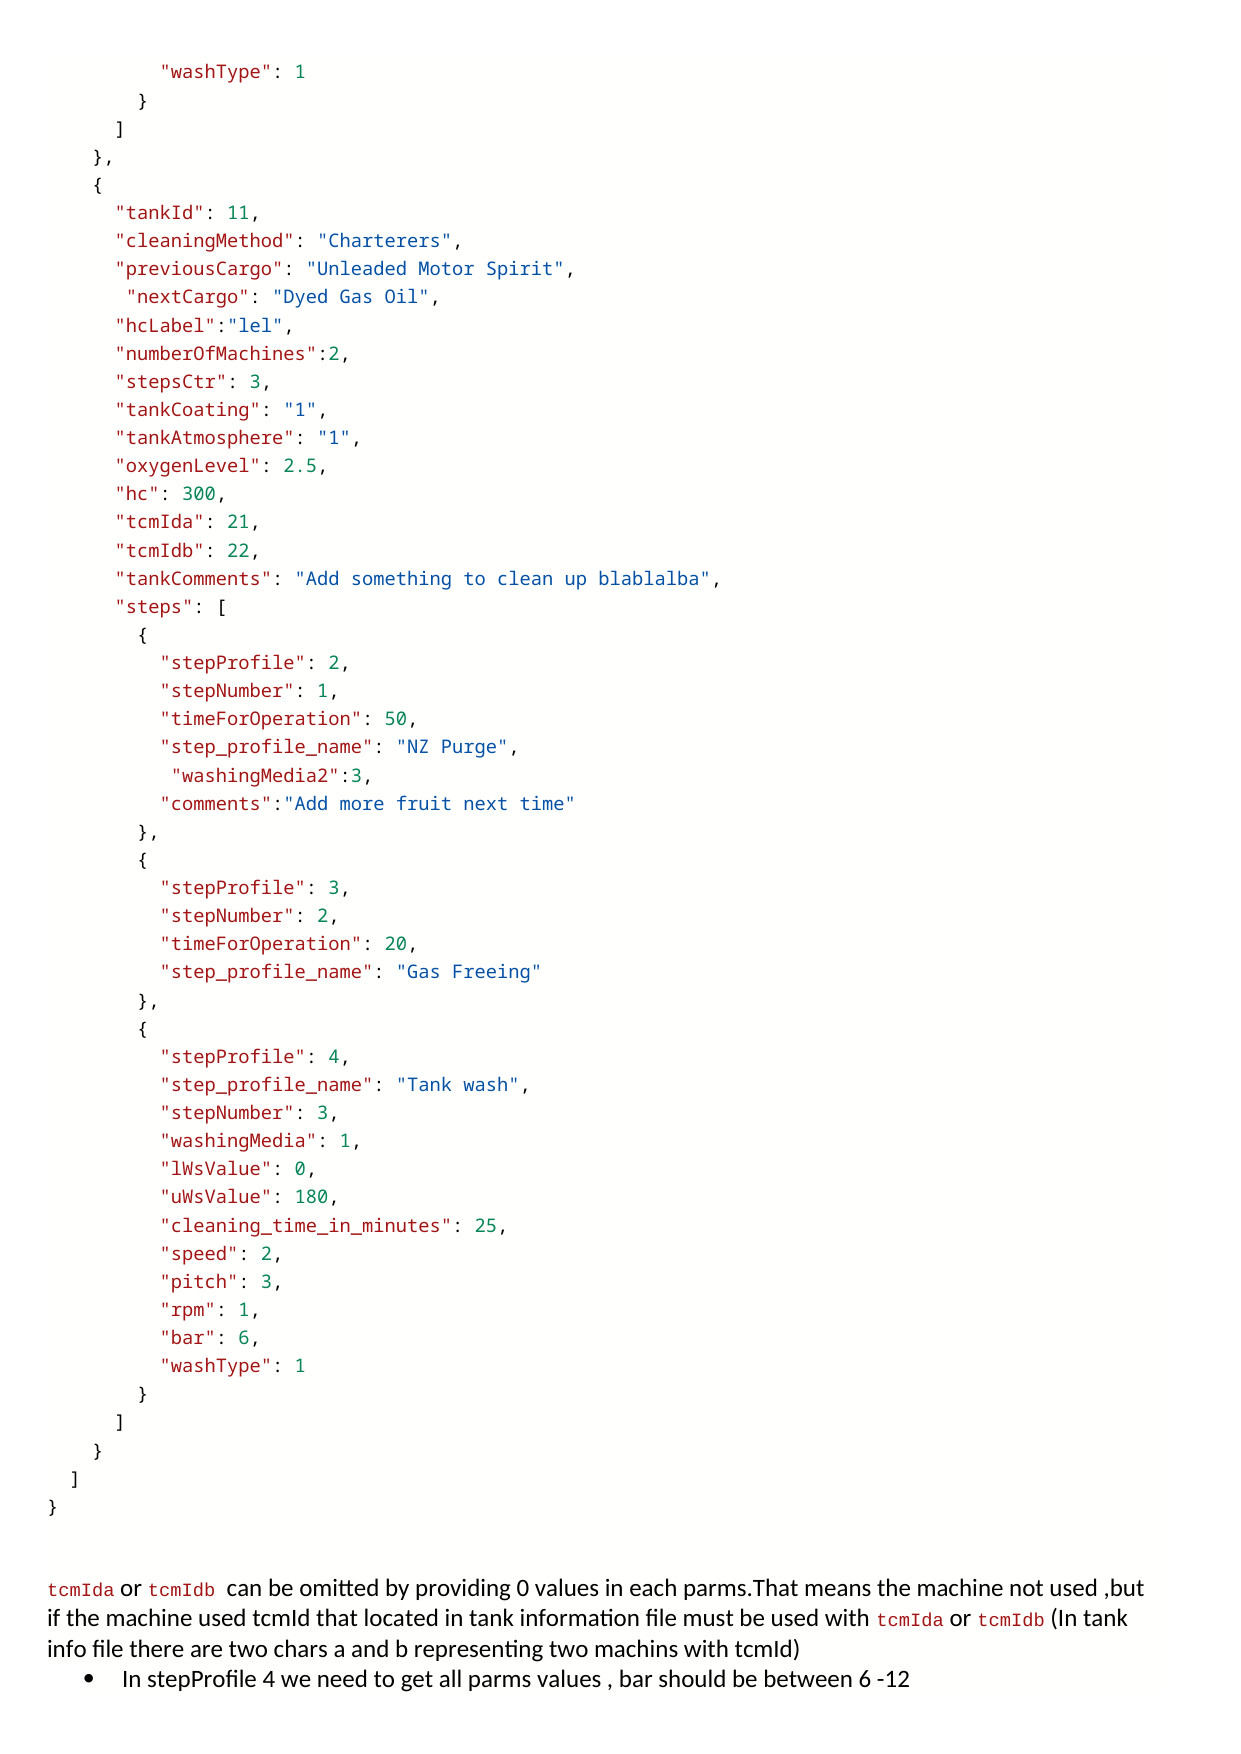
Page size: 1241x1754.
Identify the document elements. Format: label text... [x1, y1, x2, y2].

text "stepsCtr": 3, [47, 366, 1162, 394]
text "timeForOperation": 20, [47, 928, 1162, 956]
text "tankId": 11, [47, 197, 1162, 225]
text "previousCargo": "Unleaded Motor Spirit", [47, 253, 1162, 281]
text "hc": 300, [47, 478, 1162, 506]
text "step_profile_name": "NZ Purge", [47, 731, 1162, 759]
text "stepProfile": 2, [47, 647, 1162, 675]
text { [47, 844, 1162, 872]
text "tankAtmosphere": "1", [47, 422, 1162, 450]
text "stepProfile": 3, [47, 872, 1162, 900]
text { [47, 1012, 1162, 1041]
text { [47, 169, 1162, 197]
text "timeForOperation": 50, [47, 703, 1162, 731]
text "oxygenLevel": 2.5, [47, 450, 1162, 478]
text "steps": [ [47, 591, 1162, 619]
text "rpm": 1, [47, 1294, 1162, 1322]
text "cleaning_time_in_minutes": 25, [47, 1209, 1162, 1237]
text }, [47, 984, 1162, 1012]
text tcmIda or tcmIdb can be omitted by providing 0 values in each parms.That means the machine not used ,but if the machine used tcmId that located in tank information file must be used with tcmIda or tcmIdb (In tank info file there are two chars a and b representing two machins with tcmId) [47, 1572, 1162, 1663]
text }, [47, 141, 1162, 169]
text "stepNumber": 1, [47, 675, 1162, 703]
text "cleaningMethod": "Charterers", [47, 225, 1162, 253]
text "stepProfile": 4, [47, 1041, 1162, 1069]
text "hcLabel":"lel", [47, 309, 1162, 337]
text } [47, 84, 1162, 112]
text "step_profile_name": "Tank wash", [47, 1069, 1162, 1097]
text "speed": 2, [47, 1237, 1162, 1266]
text } [47, 1378, 1162, 1406]
text "comments":"Add more fruit next time" [47, 787, 1162, 816]
text { [47, 619, 1162, 647]
list In stepProfile 4 we need to get all parms values , bar should be between 6 -12 [84, 1663, 1162, 1694]
text "lWsValue": 0, [47, 1153, 1162, 1181]
text "washType": 1 [47, 56, 1162, 84]
text ] [47, 1406, 1162, 1434]
text "step_profile_name": "Gas Freeing" [47, 956, 1162, 984]
text "bar": 6, [47, 1322, 1162, 1350]
text } [47, 1434, 1162, 1462]
text "uWsValue": 180, [47, 1181, 1162, 1209]
text "stepNumber": 3, [47, 1097, 1162, 1125]
text } [47, 1491, 1162, 1519]
text "tcmIdb": 22, [47, 534, 1162, 562]
text ] [47, 1462, 1162, 1491]
text "stepNumber": 2, [47, 900, 1162, 928]
text "washingMedia": 1, [47, 1125, 1162, 1153]
text "washType": 1 [47, 1350, 1162, 1378]
text "nextCargo": "Dyed Gas Oil", [47, 281, 1162, 309]
text }, [47, 816, 1162, 844]
text "tankCoating": "1", [47, 394, 1162, 422]
text "washingMedia2":3, [47, 759, 1162, 787]
text "tcmIda": 21, [47, 506, 1162, 534]
text "tankComments": "Add something to clean up blablalba", [47, 562, 1162, 591]
text "numberOfMachines":2, [47, 337, 1162, 366]
text ] [47, 112, 1162, 141]
text "pitch": 3, [47, 1266, 1162, 1294]
